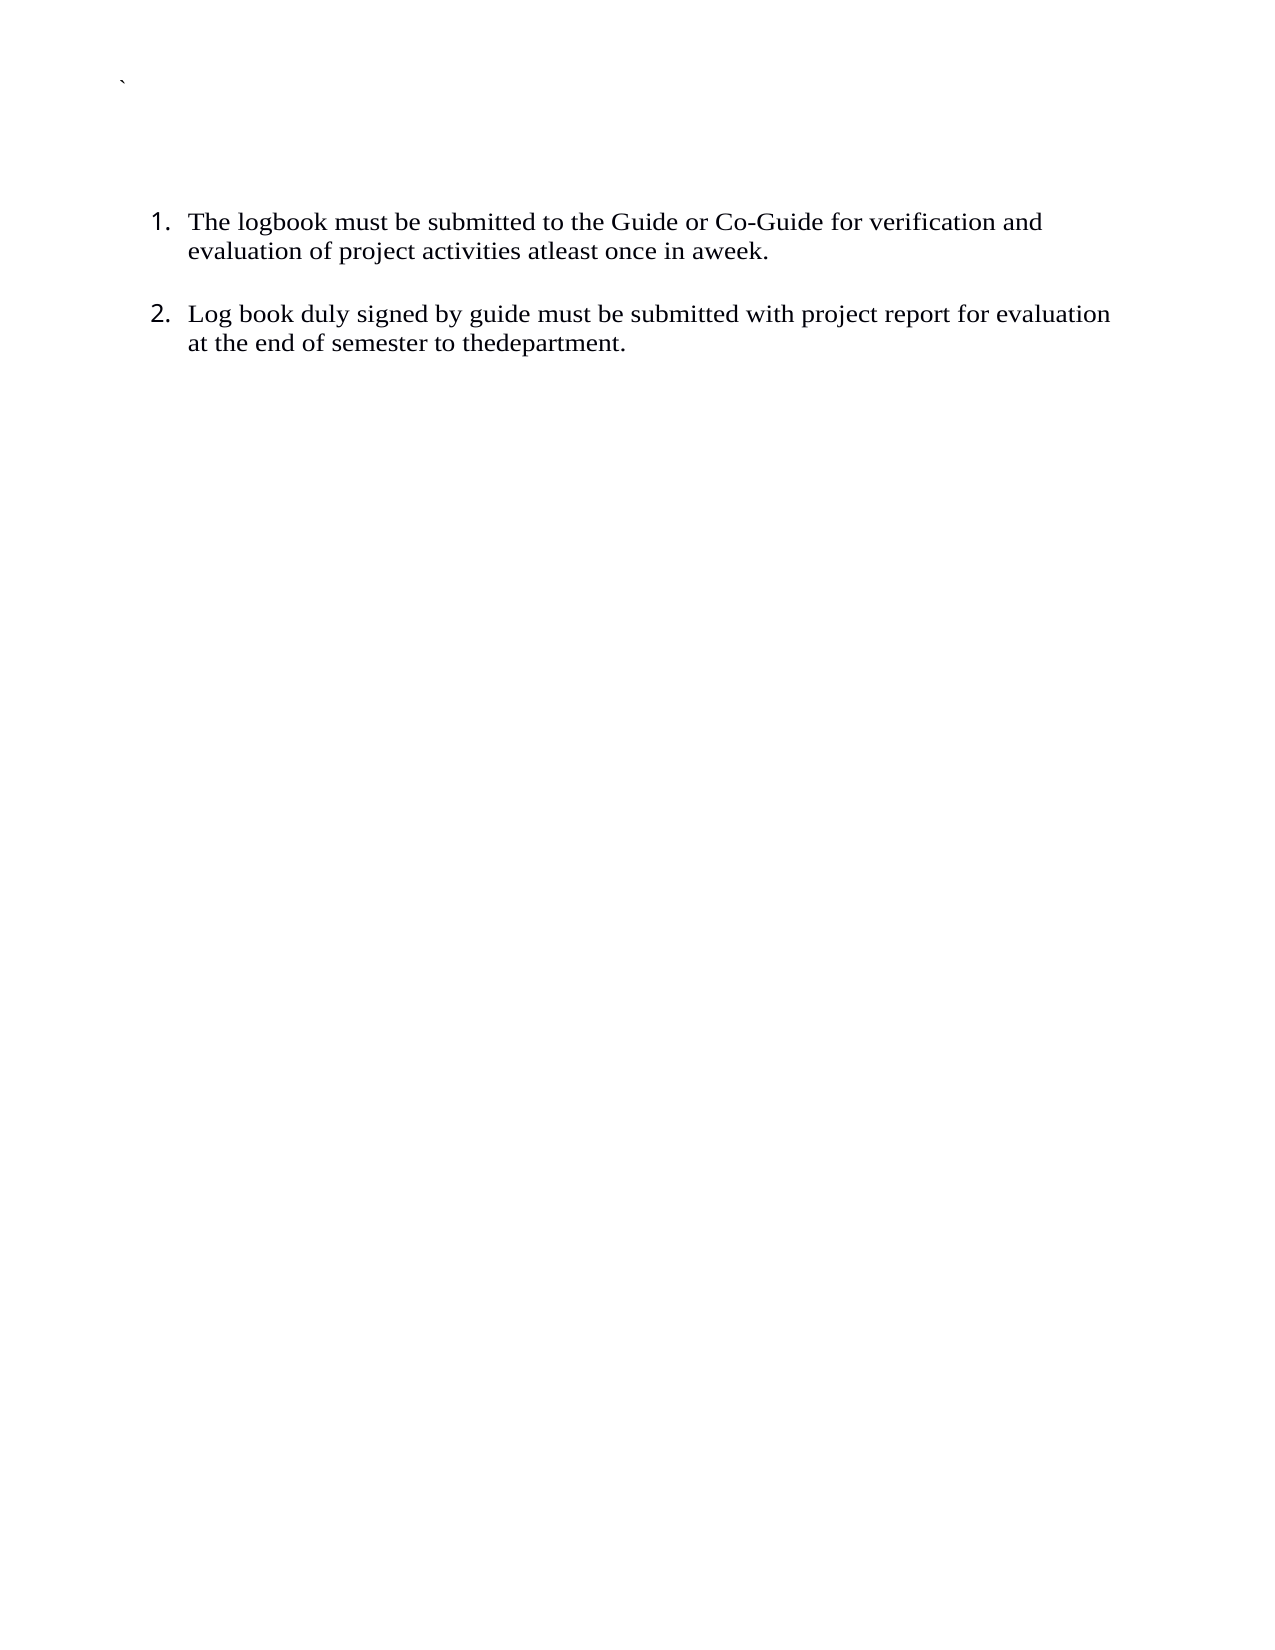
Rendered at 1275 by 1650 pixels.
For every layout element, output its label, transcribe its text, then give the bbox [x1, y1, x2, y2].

list Log book duly signed by guide must be submitted with project report for evaluation at the end of semester to thedepartment. [150, 297, 1124, 357]
list The logbook must be submitted to the Guide or Co-Guide for verification and evaluation of project activities atleast once in aweek. [150, 204, 1124, 264]
